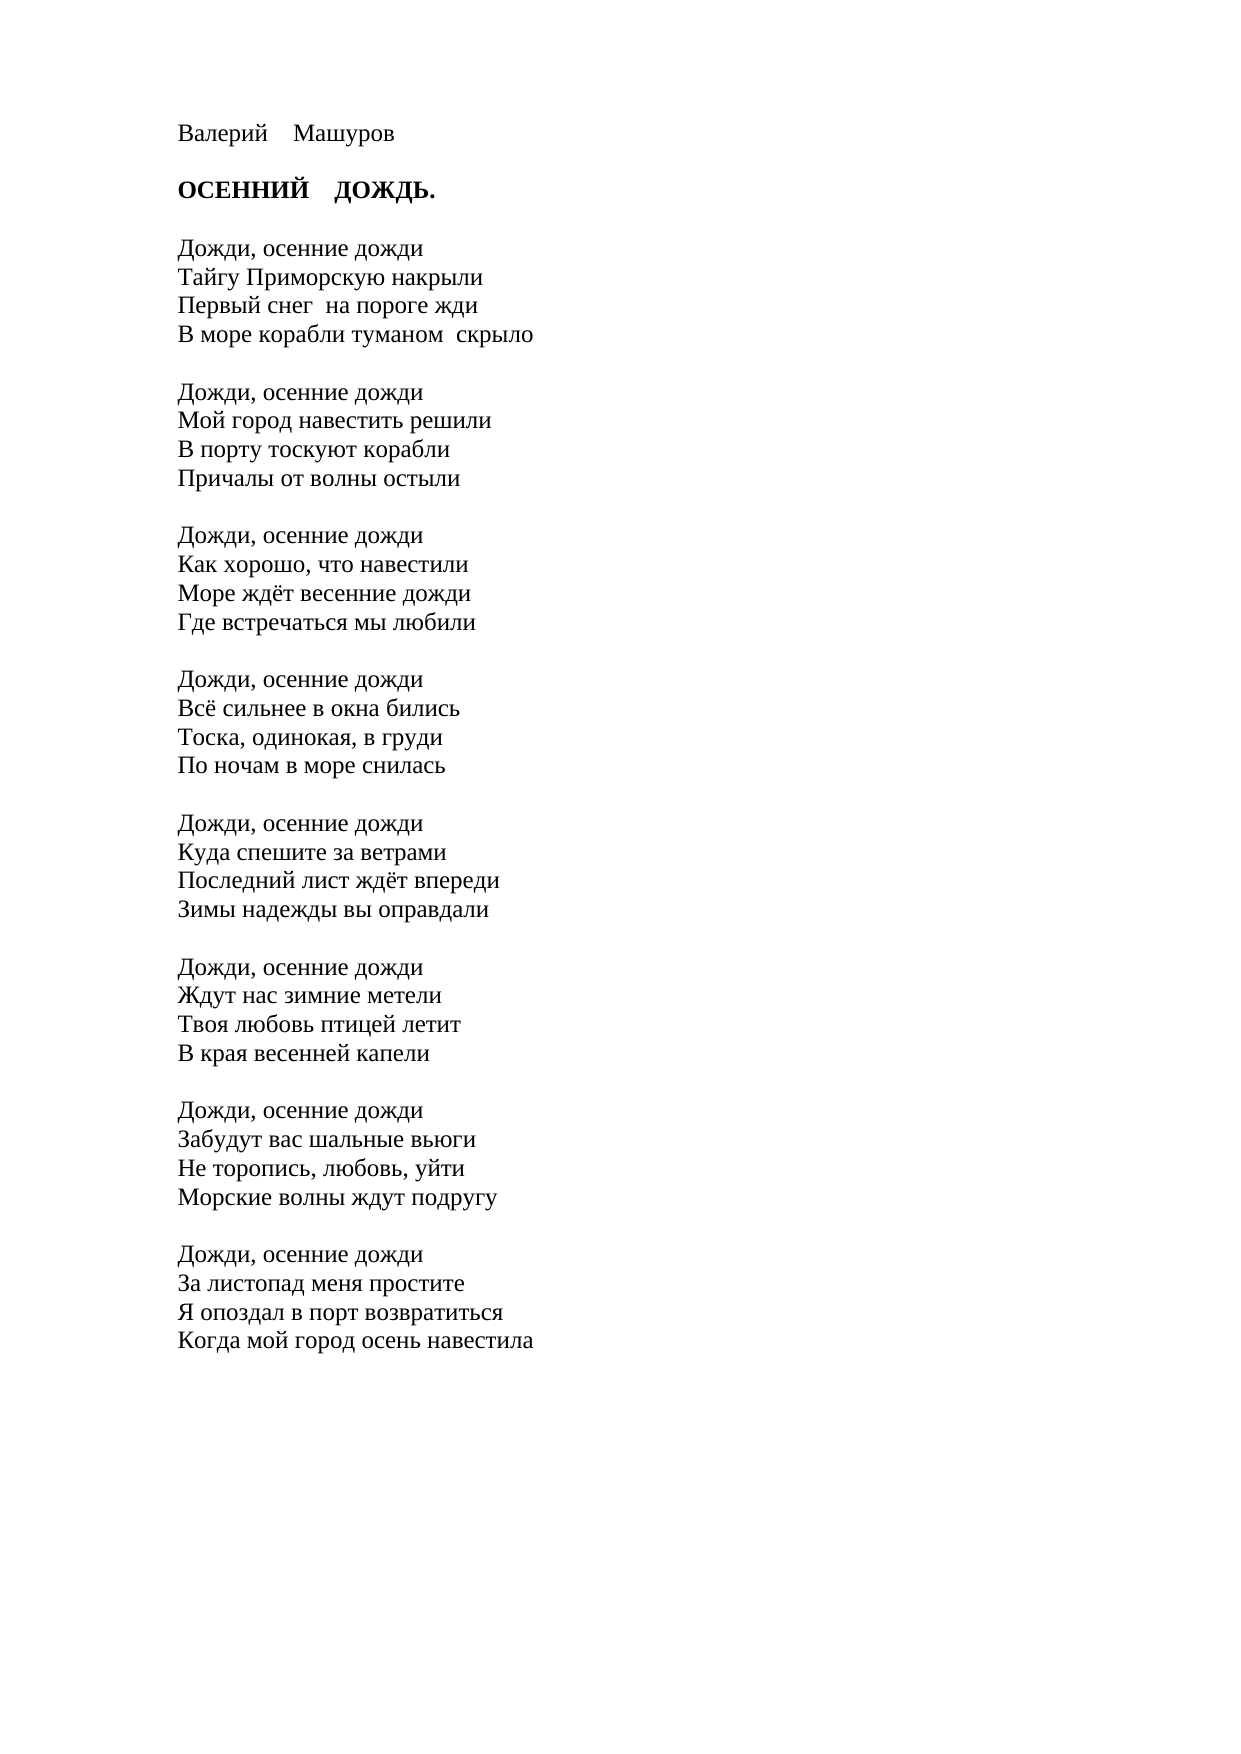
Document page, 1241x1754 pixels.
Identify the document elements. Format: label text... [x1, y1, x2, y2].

text Дожди, осенние дожди [177, 1096, 1152, 1124]
text Валерий Машуров [177, 118, 1152, 147]
text Забудут вас шальные вьюги [177, 1124, 1152, 1153]
text Где встречаться мы любили [177, 607, 1152, 636]
text За листопад меня простите [177, 1268, 1152, 1297]
text ОСЕННИЙ ДОЖДЬ. [177, 176, 1152, 204]
text Первый снег на пороге жди [177, 291, 1152, 319]
text Дожди, осенние дожди [177, 808, 1152, 837]
text Мой город навестить решили [177, 406, 1152, 434]
text Куда спешите за ветрами [177, 837, 1152, 866]
text Тоска, одинокая, в груди [177, 722, 1152, 751]
text Дожди, осенние дожди [177, 233, 1152, 262]
text Ждут нас зимние метели [177, 981, 1152, 1009]
text Дожди, осенние дожди [177, 952, 1152, 981]
text Всё сильнее в окна бились [177, 693, 1152, 722]
text Морские волны ждут подругу [177, 1182, 1152, 1211]
text Как хорошо, что навестили [177, 549, 1152, 578]
text Дожди, осенние дожди [177, 377, 1152, 406]
text Зимы надежды вы оправдали [177, 894, 1152, 923]
text Причалы от волны остыли [177, 463, 1152, 492]
text Я опоздал в порт возвратиться [177, 1297, 1152, 1326]
text Дожди, осенние дожди [177, 664, 1152, 693]
text В порту тоскуют корабли [177, 434, 1152, 463]
text В края весенней капели [177, 1038, 1152, 1067]
text Не торопись, любовь, уйти [177, 1153, 1152, 1182]
text По ночам в море снилась [177, 751, 1152, 779]
text Море ждёт весенние дожди [177, 578, 1152, 607]
text Дожди, осенние дожди [177, 1239, 1152, 1268]
text Тайгу Приморскую накрыли [177, 262, 1152, 291]
text В море корабли туманом скрыло [177, 319, 1152, 348]
text Твоя любовь птицей летит [177, 1009, 1152, 1038]
text Когда мой город осень навестила [177, 1326, 1152, 1354]
text Дожди, осенние дожди [177, 521, 1152, 549]
text Последний лист ждёт впереди [177, 866, 1152, 894]
